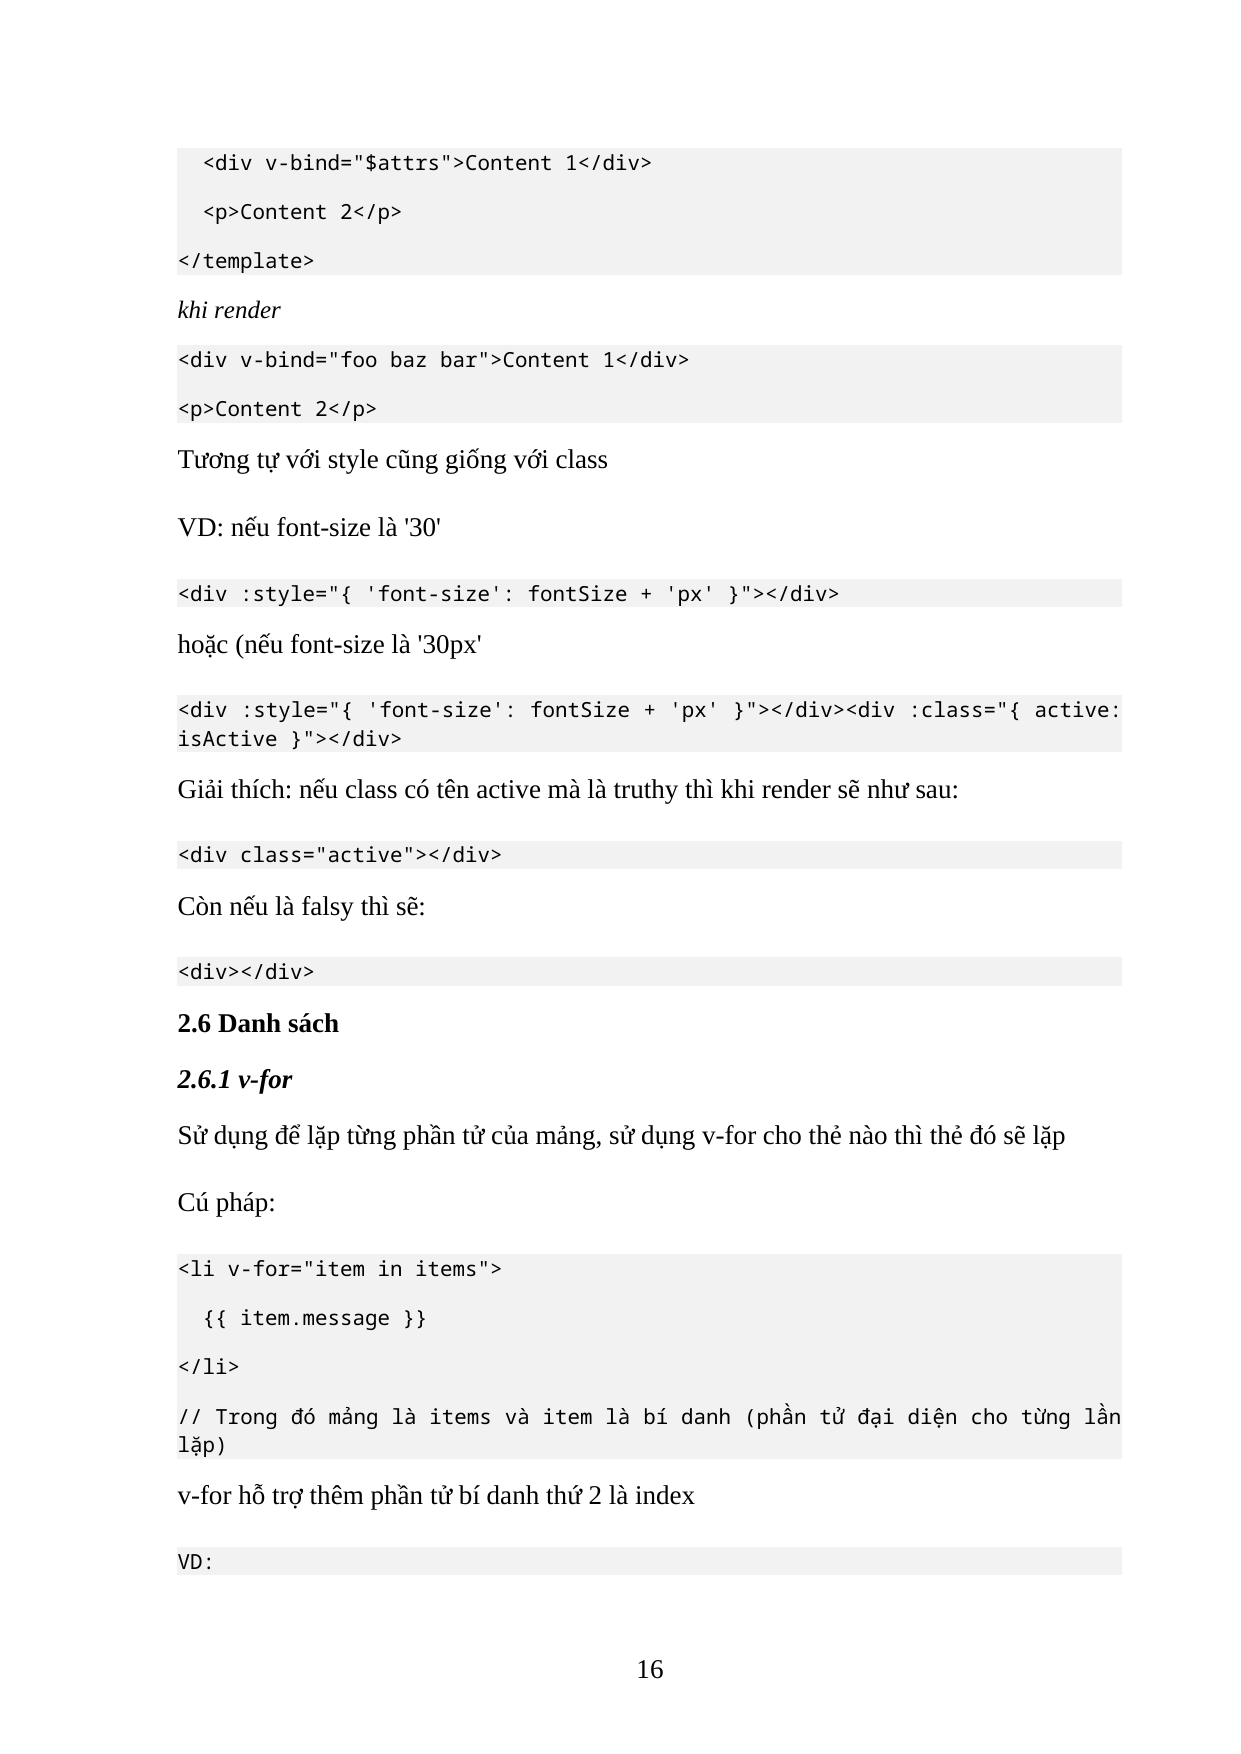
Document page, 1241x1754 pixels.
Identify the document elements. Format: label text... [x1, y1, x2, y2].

text Cú pháp: [177, 1186, 1122, 1218]
text <p>Content 2</p> [177, 394, 1122, 423]
text </li> [177, 1352, 1122, 1381]
text <div :style="{ 'font-size': fontSize + 'px' }"></div> [177, 579, 1122, 607]
subtitle v-for [177, 1063, 1122, 1094]
text VD: [177, 1547, 1122, 1575]
text </template> [177, 246, 1122, 275]
text // Trong đó mảng là items và item là bí danh (phần tử đại diện cho từng lần lặp) [177, 1402, 1122, 1459]
text v-for hỗ trợ thêm phần tử bí danh thứ 2 là index [177, 1479, 1122, 1511]
text <div v-bind="$attrs">Content 1</div> [177, 148, 1122, 176]
text khi render [177, 296, 1122, 324]
text <div v-bind="foo baz bar">Content 1</div> [177, 345, 1122, 373]
text Giải thích: nếu class có tên active mà là truthy thì khi render sẽ như sau: [177, 773, 1122, 804]
text <div class="active"></div> [177, 841, 1122, 869]
text {{ item.message }} [177, 1303, 1122, 1332]
text hoặc (nếu font-size là '30px' [177, 628, 1122, 659]
text <p>Content 2</p> [177, 197, 1122, 225]
text <div></div> [177, 957, 1122, 986]
text <div :style="{ 'font-size': fontSize + 'px' }"></div><div :class="{ active: isActive }"></div> [177, 695, 1122, 752]
text <li v-for="item in items"> [177, 1254, 1122, 1282]
text VD: nếu font-size là '30' [177, 511, 1122, 542]
text Sử dụng để lặp từng phần tử của mảng, sử dụng v-for cho thẻ nào thì thẻ đó sẽ lặp [177, 1119, 1122, 1150]
subtitle Danh sách [177, 1007, 1122, 1038]
text Còn nếu là falsy thì sẽ: [177, 890, 1122, 921]
text Tương tự với style cũng giống với class [177, 444, 1122, 475]
